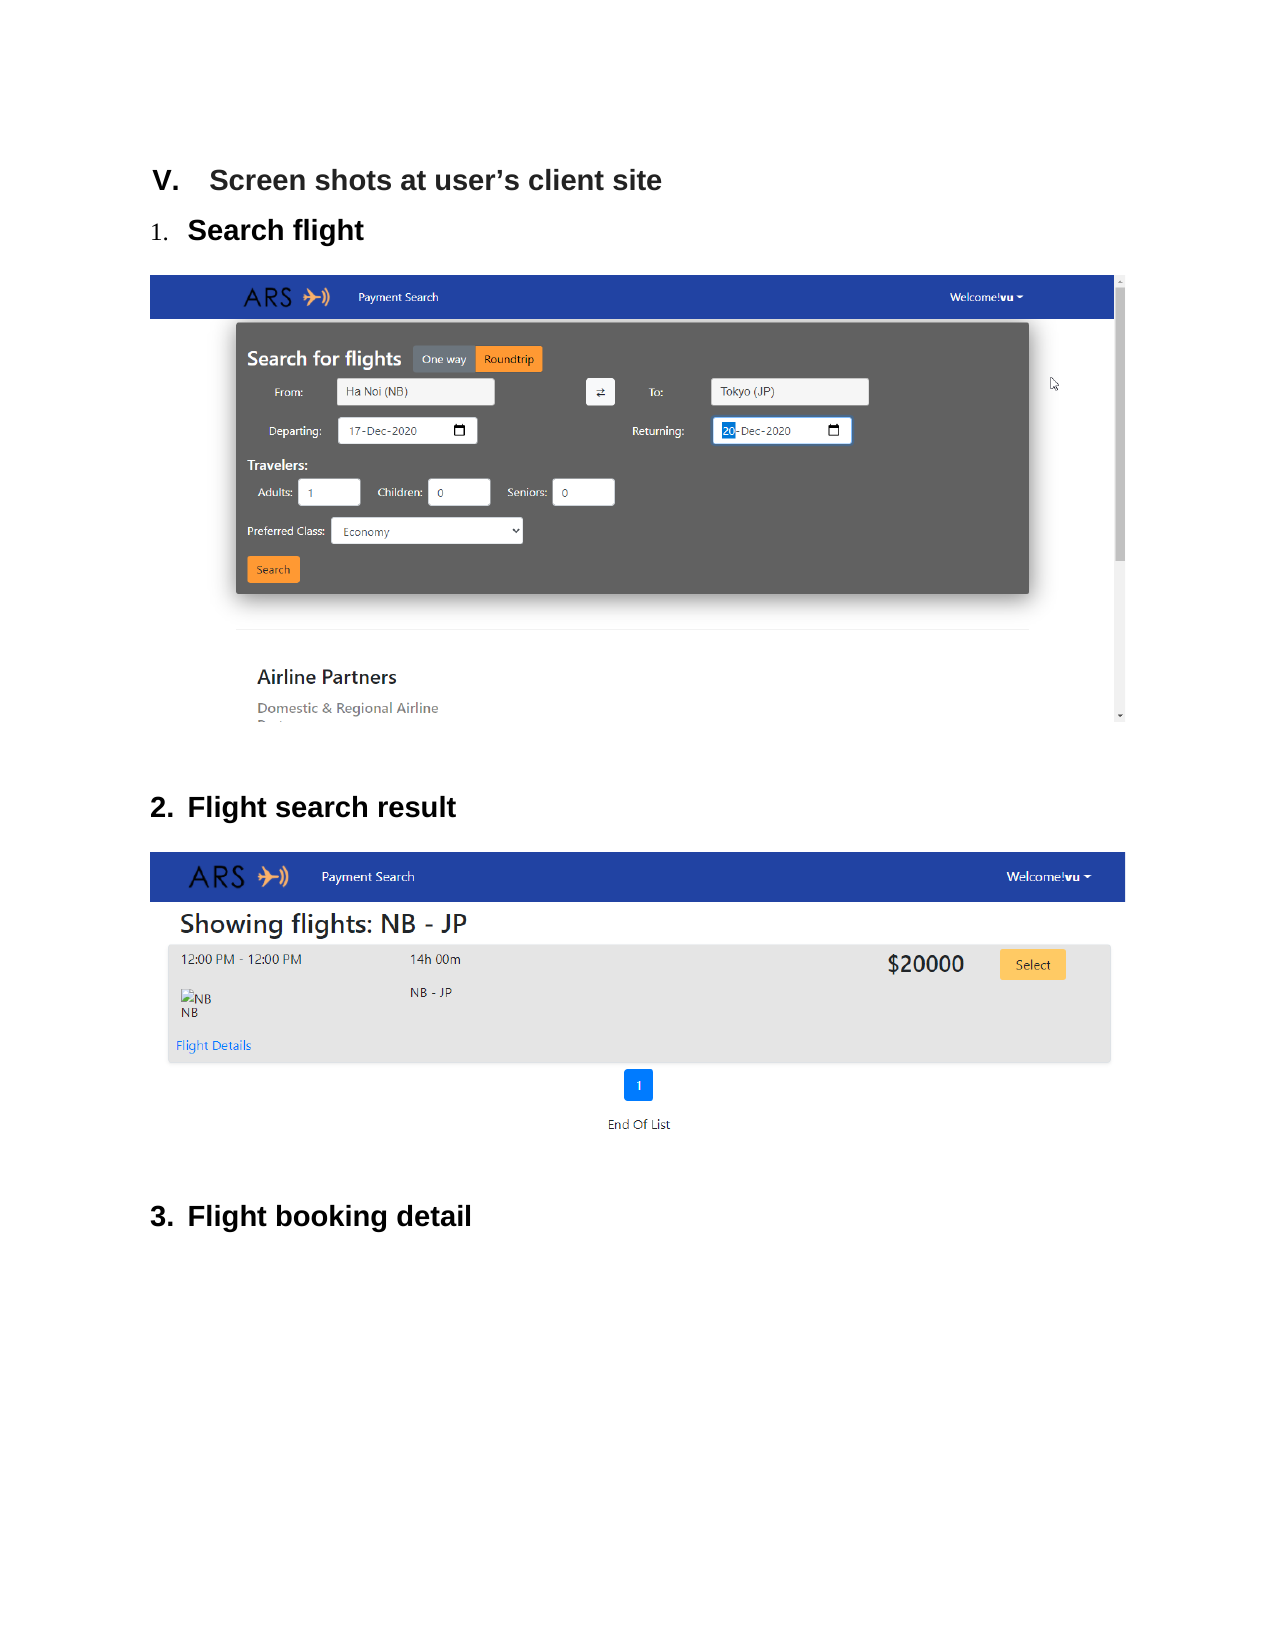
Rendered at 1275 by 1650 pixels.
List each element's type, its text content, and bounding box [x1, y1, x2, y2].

picture [150, 275, 1125, 722]
list Screen shots at user’s client site [179, 162, 1125, 196]
list Search flight [150, 213, 1125, 246]
list Flight search result [150, 790, 1125, 823]
list Flight booking detail [150, 1199, 1125, 1232]
picture [150, 852, 1125, 1142]
